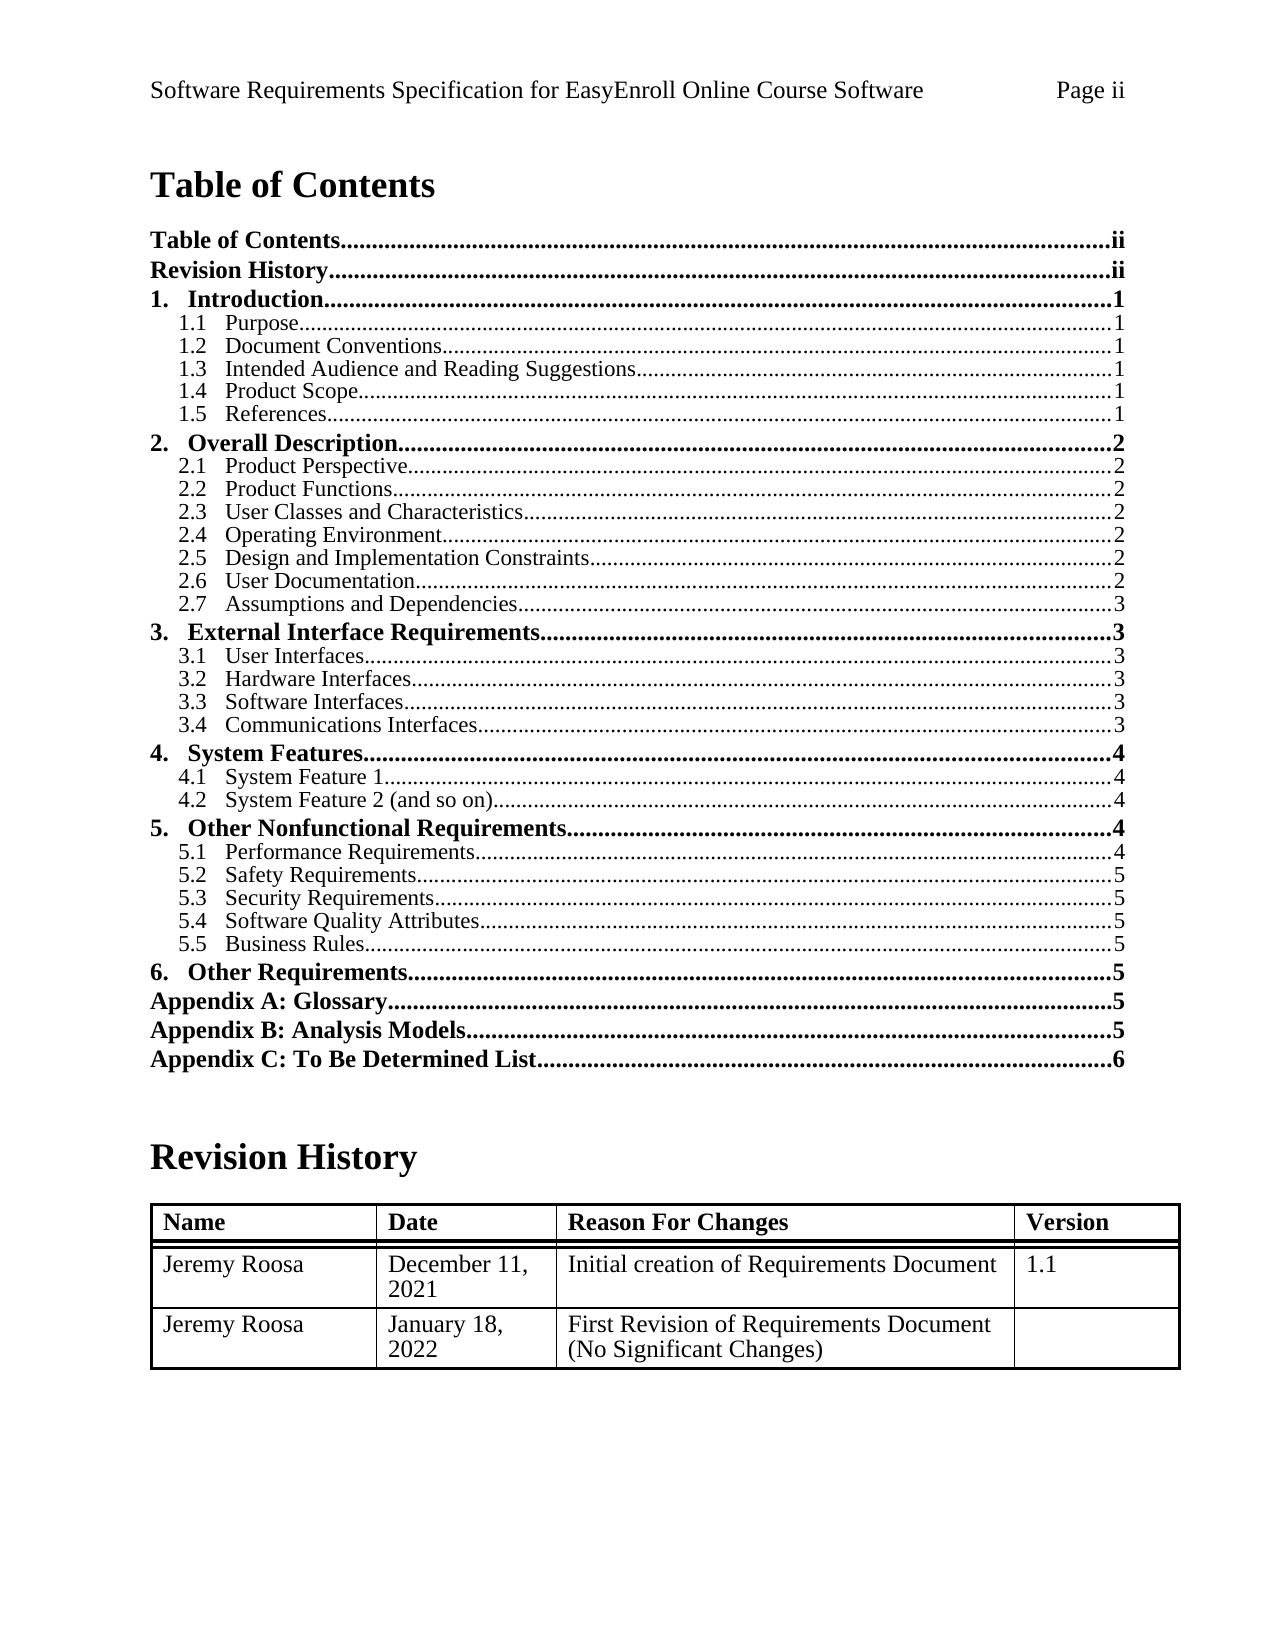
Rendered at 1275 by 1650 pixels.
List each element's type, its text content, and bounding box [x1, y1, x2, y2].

table_cell 1.1 [1015, 1249, 1178, 1307]
table_cell December 11, 2021 [377, 1249, 556, 1307]
table_header Version [1015, 1206, 1178, 1239]
text 5.1 Performance Requirements 4 [178, 841, 1125, 864]
text 2.4 Operating Environment 2 [178, 524, 1125, 547]
text 4. System Features 4 [150, 743, 1125, 766]
text 5. Other Nonfunctional Requirements 4 [150, 818, 1125, 841]
text 2.5 Design and Implementation Constraints 2 [178, 547, 1125, 570]
text 3.4 Communications Interfaces 3 [178, 714, 1125, 737]
text 3.2 Hardware Interfaces 3 [178, 668, 1125, 691]
text Revision History [150, 1135, 1125, 1178]
text 2.3 User Classes and Characteristics 2 [178, 501, 1125, 524]
text 1.5 References 1 [178, 403, 1125, 426]
text 5.4 Software Quality Attributes 5 [178, 910, 1125, 933]
text 1. Introduction 1 [150, 289, 1125, 312]
text 3. External Interface Requirements 3 [150, 622, 1125, 645]
text 1.2 Document Conventions 1 [178, 335, 1125, 358]
text Appendix A: Glossary 5 [150, 991, 1125, 1014]
text 1.3 Intended Audience and Reading Suggestions 1 [178, 358, 1125, 381]
text Appendix B: Analysis Models 5 [150, 1020, 1125, 1043]
text 2. Overall Description 2 [150, 433, 1125, 456]
text 1.4 Product Scope 1 [178, 381, 1125, 403]
text 5.2 Safety Requirements 5 [178, 864, 1125, 887]
table_cell January 18, 2022 [377, 1309, 556, 1367]
text Table of Contents [150, 162, 1125, 206]
table_cell [1015, 1309, 1178, 1367]
text Table of Contents ii [150, 231, 1125, 253]
text 4.1 System Feature 1 4 [178, 766, 1125, 789]
table_header Date [377, 1206, 556, 1239]
text Revision History ii [150, 260, 1125, 283]
text 5.3 Security Requirements 5 [178, 887, 1125, 910]
text 2.6 User Documentation 2 [178, 570, 1125, 593]
table_cell First Revision of Requirements Document (No Significant Changes) [557, 1309, 1014, 1367]
text 5.5 Business Rules 5 [178, 933, 1125, 956]
table_cell Initial creation of Requirements Document [557, 1249, 1014, 1307]
text 2.2 Product Functions 2 [178, 478, 1125, 501]
text 4.2 System Feature 2 (and so on) 4 [178, 789, 1125, 812]
table_cell Jeremy Roosa [153, 1249, 376, 1307]
table_header Reason For Changes [557, 1206, 1014, 1239]
text 2.7 Assumptions and Dependencies 3 [178, 593, 1125, 616]
table_header Name [153, 1206, 376, 1239]
text 3.3 Software Interfaces 3 [178, 691, 1125, 714]
text 1.1 Purpose 1 [178, 312, 1125, 335]
text Appendix C: To Be Determined List 6 [150, 1049, 1125, 1072]
table_cell Jeremy Roosa [153, 1309, 376, 1367]
text 6. Other Requirements 5 [150, 962, 1125, 985]
text 3.1 User Interfaces 3 [178, 645, 1125, 668]
text 2.1 Product Perspective 2 [178, 456, 1125, 478]
